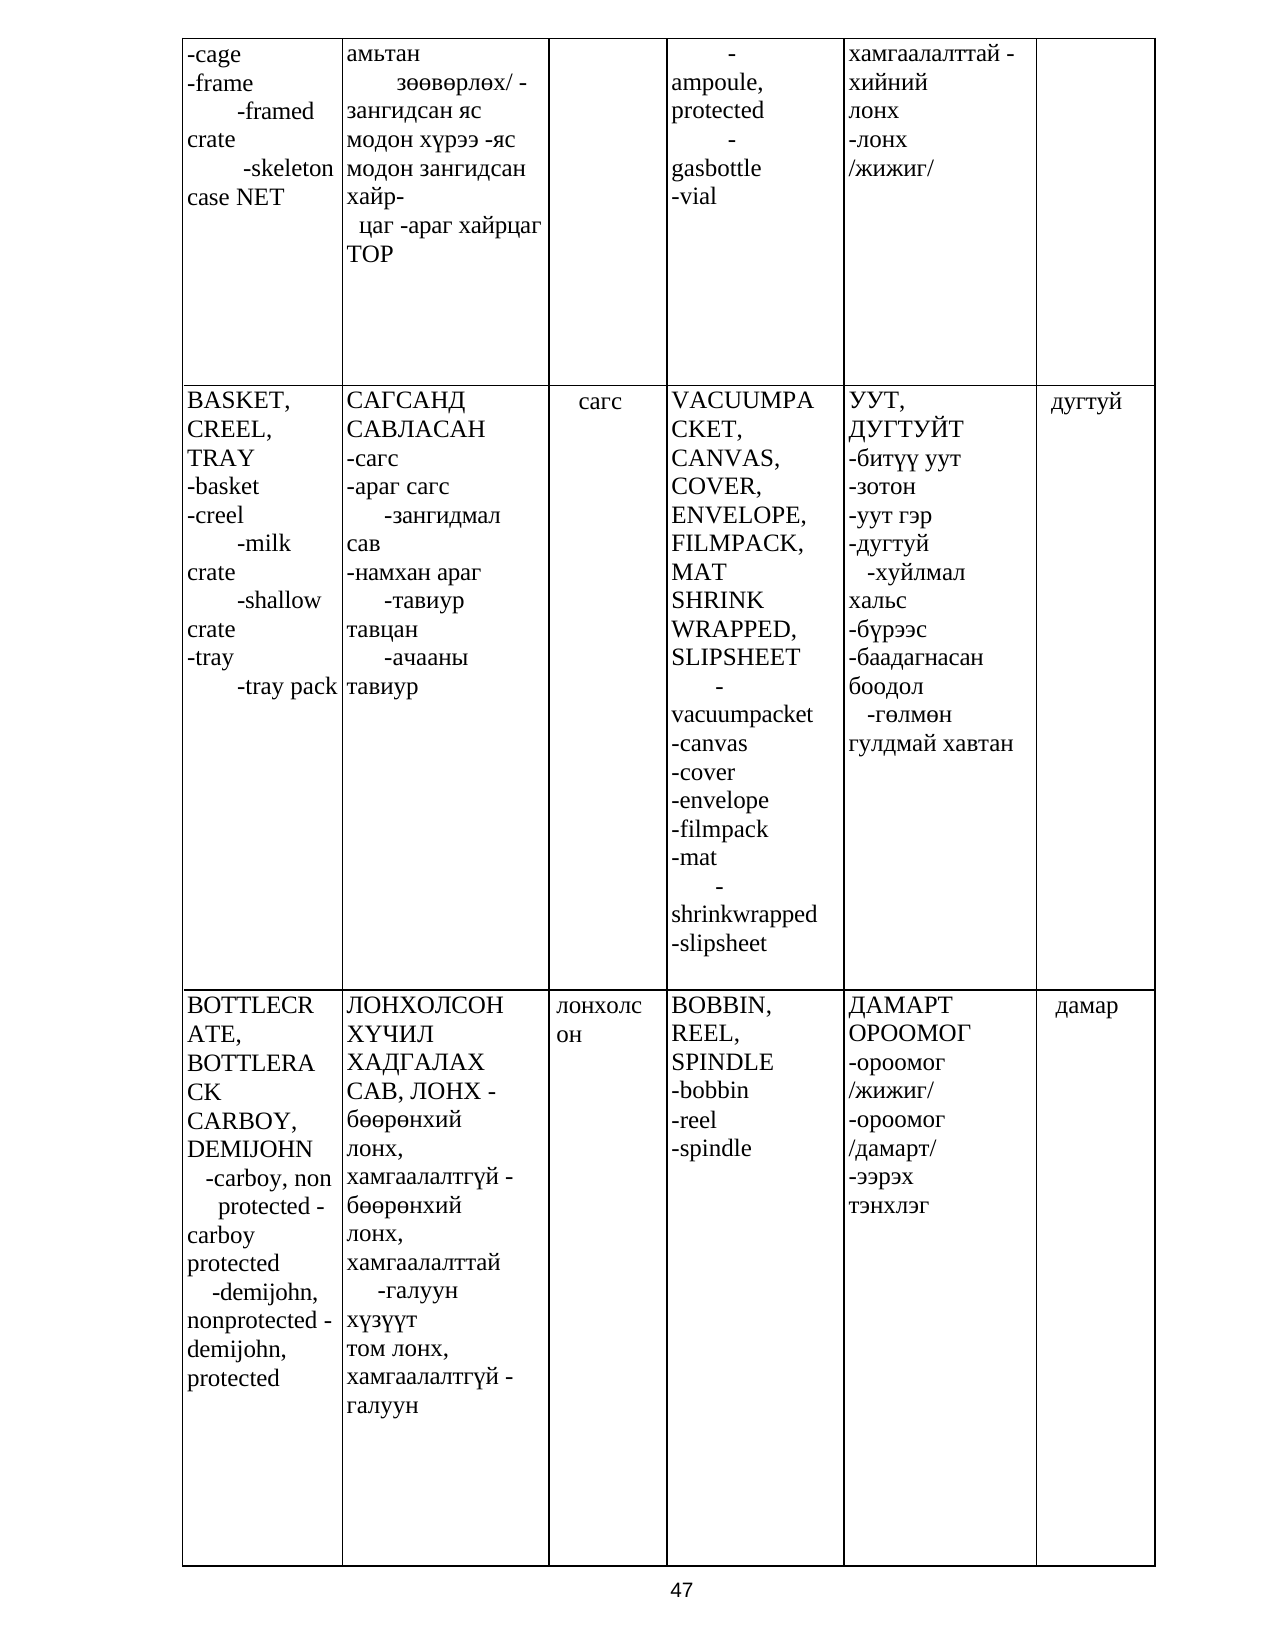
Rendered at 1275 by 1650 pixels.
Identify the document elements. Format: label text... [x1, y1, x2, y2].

table_header -cage -frame -framed crate -skeleton case NET [183, 39, 342, 384]
table_cell УУТ, ДУГТУЙТ -битүү уут -зотон -уут гэр -дугтуй -хуйлмал хальс -бүрээс -баадагнасан боодол -гөлмөн гулдмай хавтан [845, 386, 1036, 989]
table_cell сагс [550, 386, 666, 989]
table_cell BASKET, CREEL, TRAY -basket -creel -milk crate -shallow crate -tray -tray pack [183, 386, 342, 989]
table_header [550, 39, 666, 384]
table_cell BOTTLECR ATE, BOTTLERA CK CARBOY, DEMIJOHN -carboy, non protected -carboy protected -demijohn, nonprotected -demijohn, protected [183, 990, 342, 1565]
table_cell BOBBIN, REEL, SPINDLE -bobbin -reel -spindle [668, 991, 843, 1565]
table_cell САГСАНД САВЛАСАН -сагс -араг сагс -зангидмал сав -намхан араг -тавиур тавцан -ачааны тавиур [343, 386, 548, 989]
table_cell дугтуй [1037, 386, 1154, 989]
table_header хамгаалалттай -хийний лонх -лонх /жижиг/ [845, 39, 1036, 384]
table_cell ЛОНХОЛСОН ХҮЧИЛ ХАДГАЛАХ САВ, ЛОНХ -бөөрөнхий лонх, хамгаалалтгүй -бөөрөнхий лонх, хамгаалалттай -галуун хүзүүт том лонх, хамгаалалтгүй -галуун [343, 991, 548, 1565]
table_cell лонхолс он [550, 991, 666, 1565]
table_cell VACUUMPA CKET, CANVAS, COVER, ENVELOPE, FILMPACK, MAT SHRINK WRAPPED, SLIPSHEET -vacuumpacket -canvas -cover -envelope -filmpack -mat -shrinkwrapped -slipsheet [668, 386, 843, 989]
table_cell дамар [1037, 991, 1154, 1565]
table_header -ampoule, protected -gasbottle -vial [668, 39, 843, 384]
table_cell ДАМАРТ ОРООМОГ -ороомог /жижиг/ -ороомог /дамарт/ -ээрэх тэнхлэг [845, 991, 1036, 1565]
table_header [1037, 39, 1154, 384]
text 47 [670, 1577, 1155, 1601]
table_header амьтан зөөвөрлөх/ -зангидсан яс модон хүрээ -яс модон зангидсан хайр- цаг -араг хайрцаг ТОР [343, 39, 548, 384]
